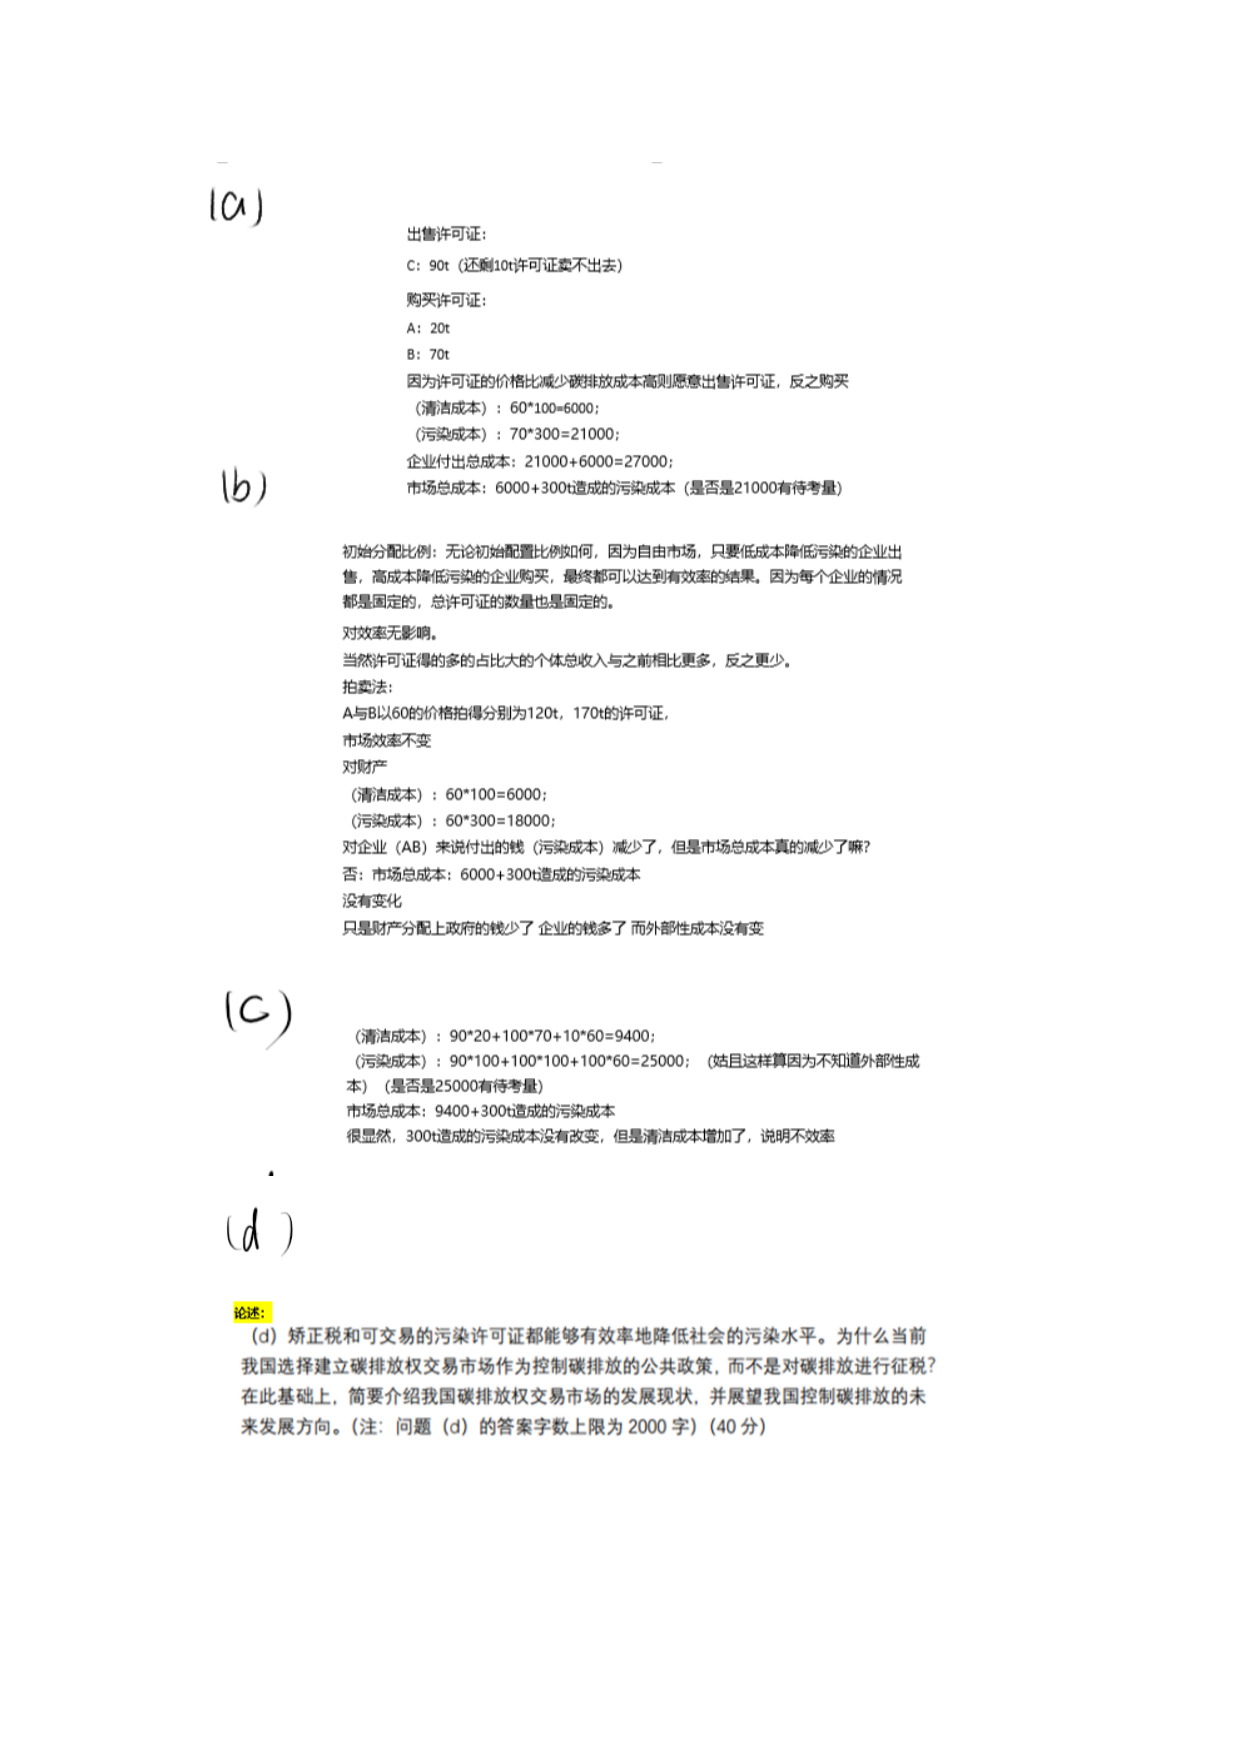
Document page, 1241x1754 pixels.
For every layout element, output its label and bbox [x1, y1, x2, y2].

picture [187, 1202, 1053, 1490]
picture [187, 162, 1042, 1176]
